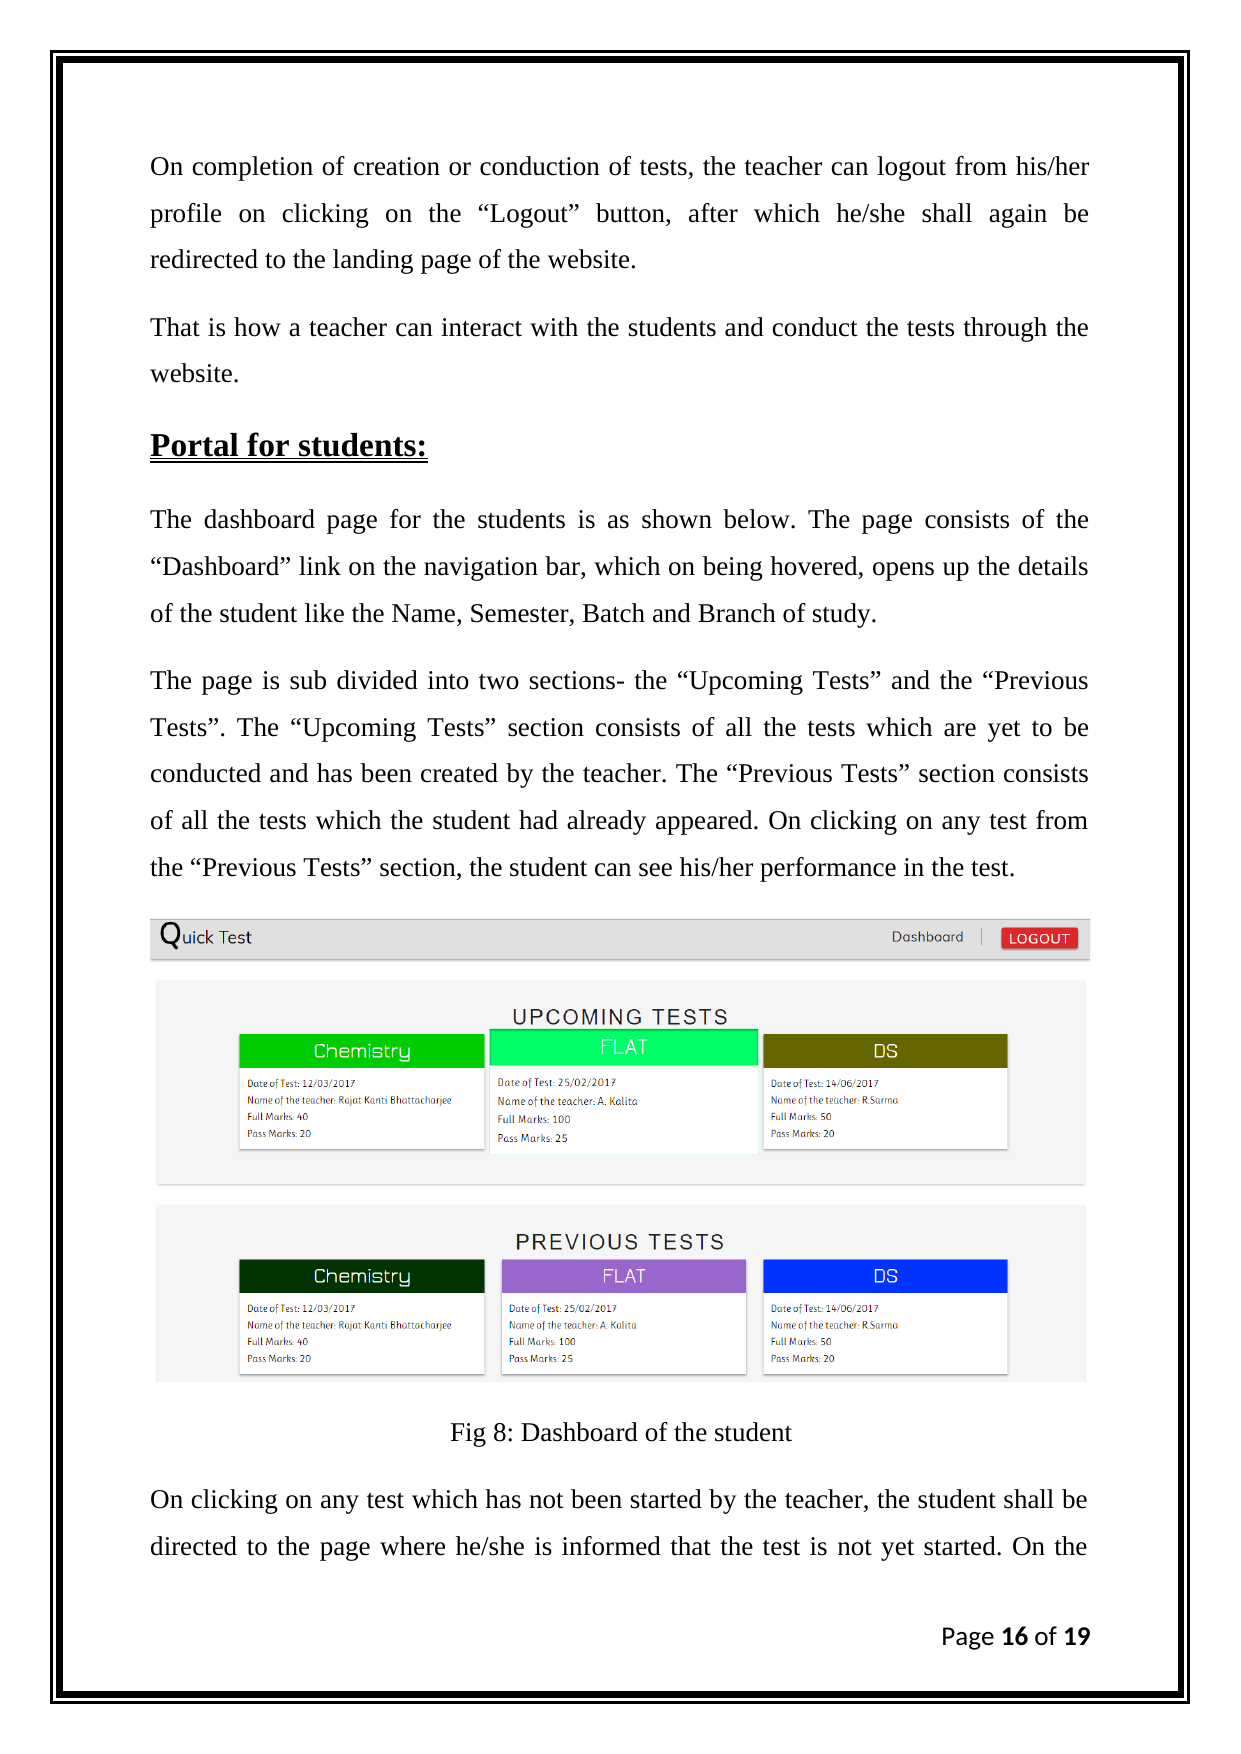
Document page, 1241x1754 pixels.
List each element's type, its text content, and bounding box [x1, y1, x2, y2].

picture [150, 918, 1091, 1382]
text The page is sub divided into two sections- the “Upcoming Tests” and the “Previous Tests”. The “Upcoming Tests” section consists of all the tests which are yet to be conducted and has been created by the teacher. The “Previous Tests” section consists of all the tests which the student had already appeared. On clicking on any test from the “Previous Tests” section, the student can see his/her performance in the test. [150, 664, 1090, 882]
text The dashboard page for the students is as shown below. The page consists of the “Dashboard” link on the navigation bar, which on being hovered, opens up the details of the student like the Name, Semester, Batch and Branch of study. [150, 503, 1090, 628]
text Portal for students: [150, 425, 1090, 463]
text Fig 8: Dashboard of the student [375, 1416, 1090, 1447]
text That is how a teacher can interact with the students and conduct the tests through the website. [150, 311, 1090, 389]
text On completion of creation or conduction of tests, the teacher can logout from his/her profile on clicking on the “Logout” button, after which he/she shall again be redirected to the landing page of the website. [150, 150, 1090, 274]
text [150, 1483, 1090, 1561]
